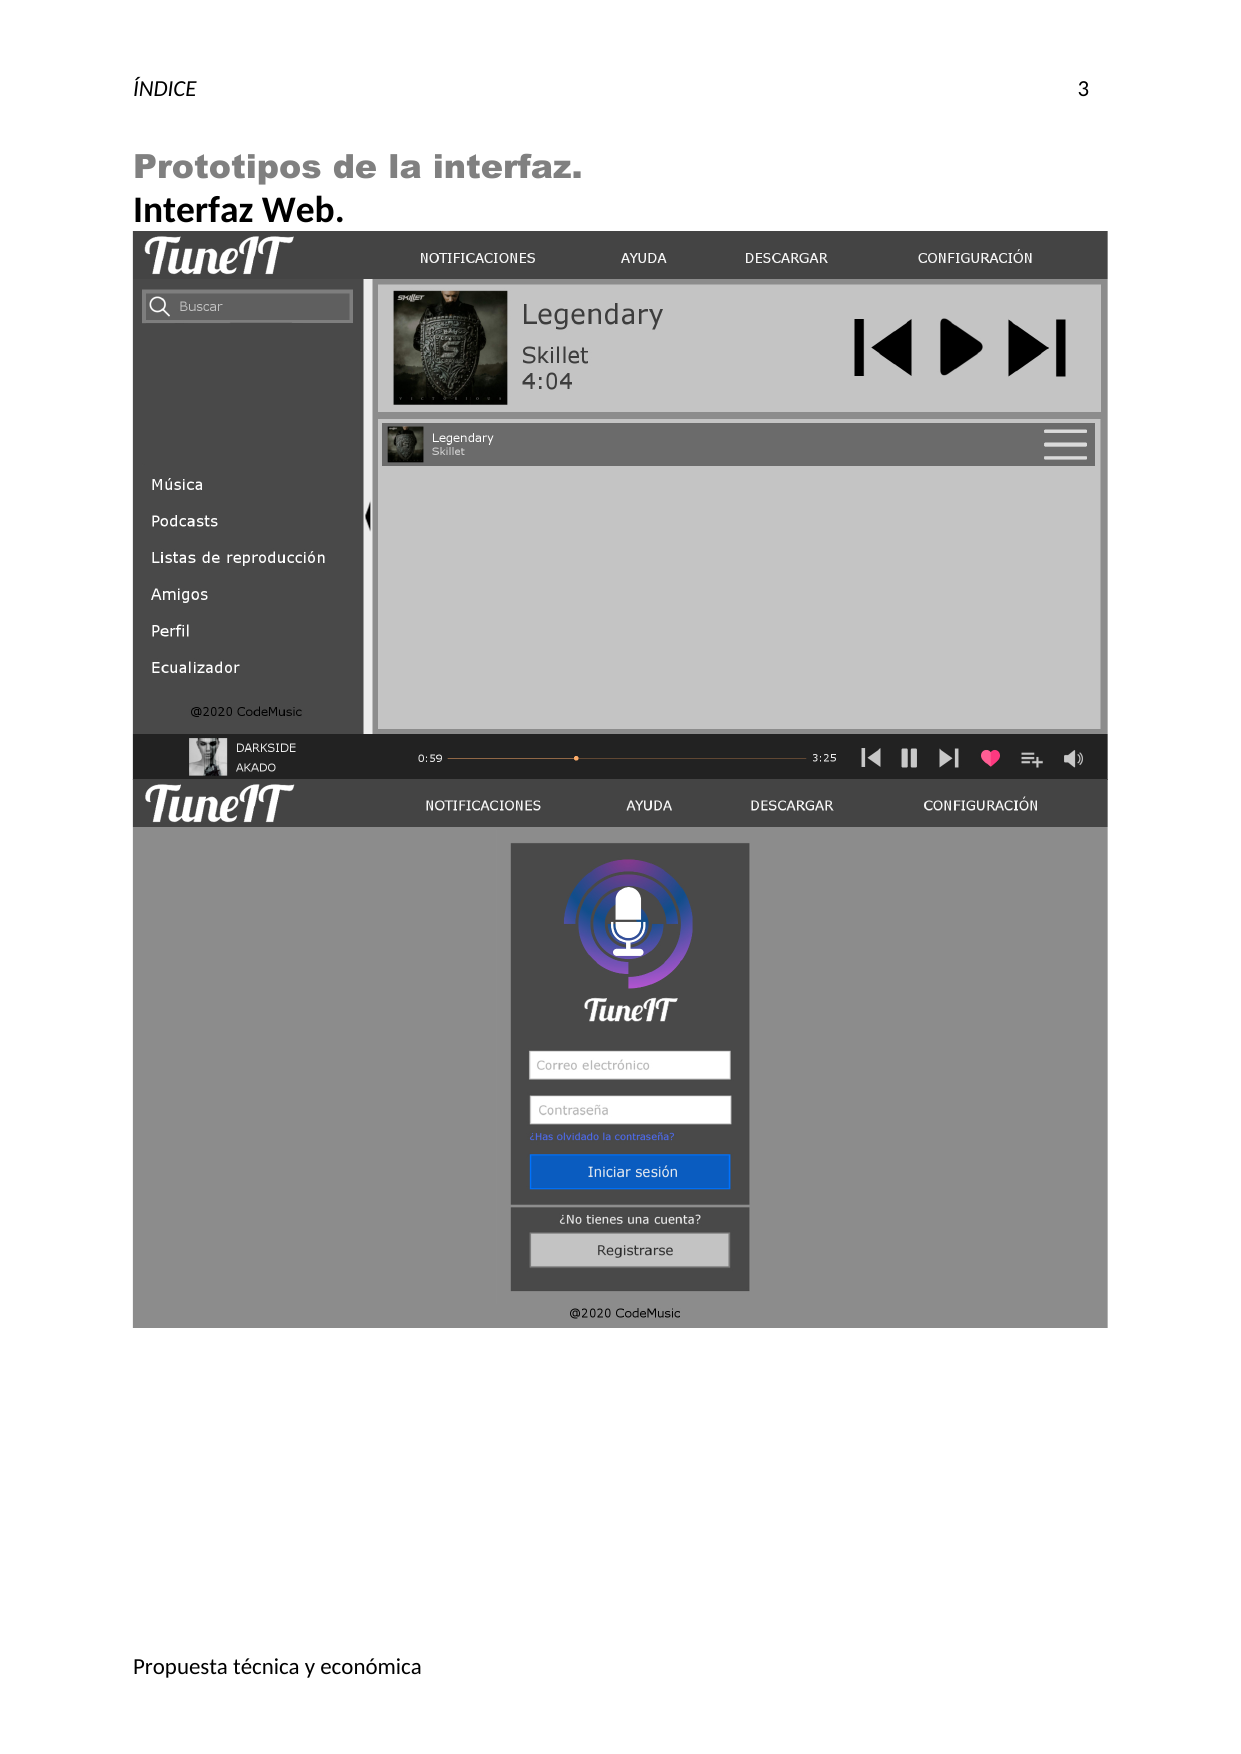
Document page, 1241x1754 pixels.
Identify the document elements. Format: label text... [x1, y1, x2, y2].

text Interfaz Web. [133, 186, 1107, 231]
picture [132, 231, 1108, 1328]
subtitle Prototipos de la interfaz. [133, 148, 1107, 186]
